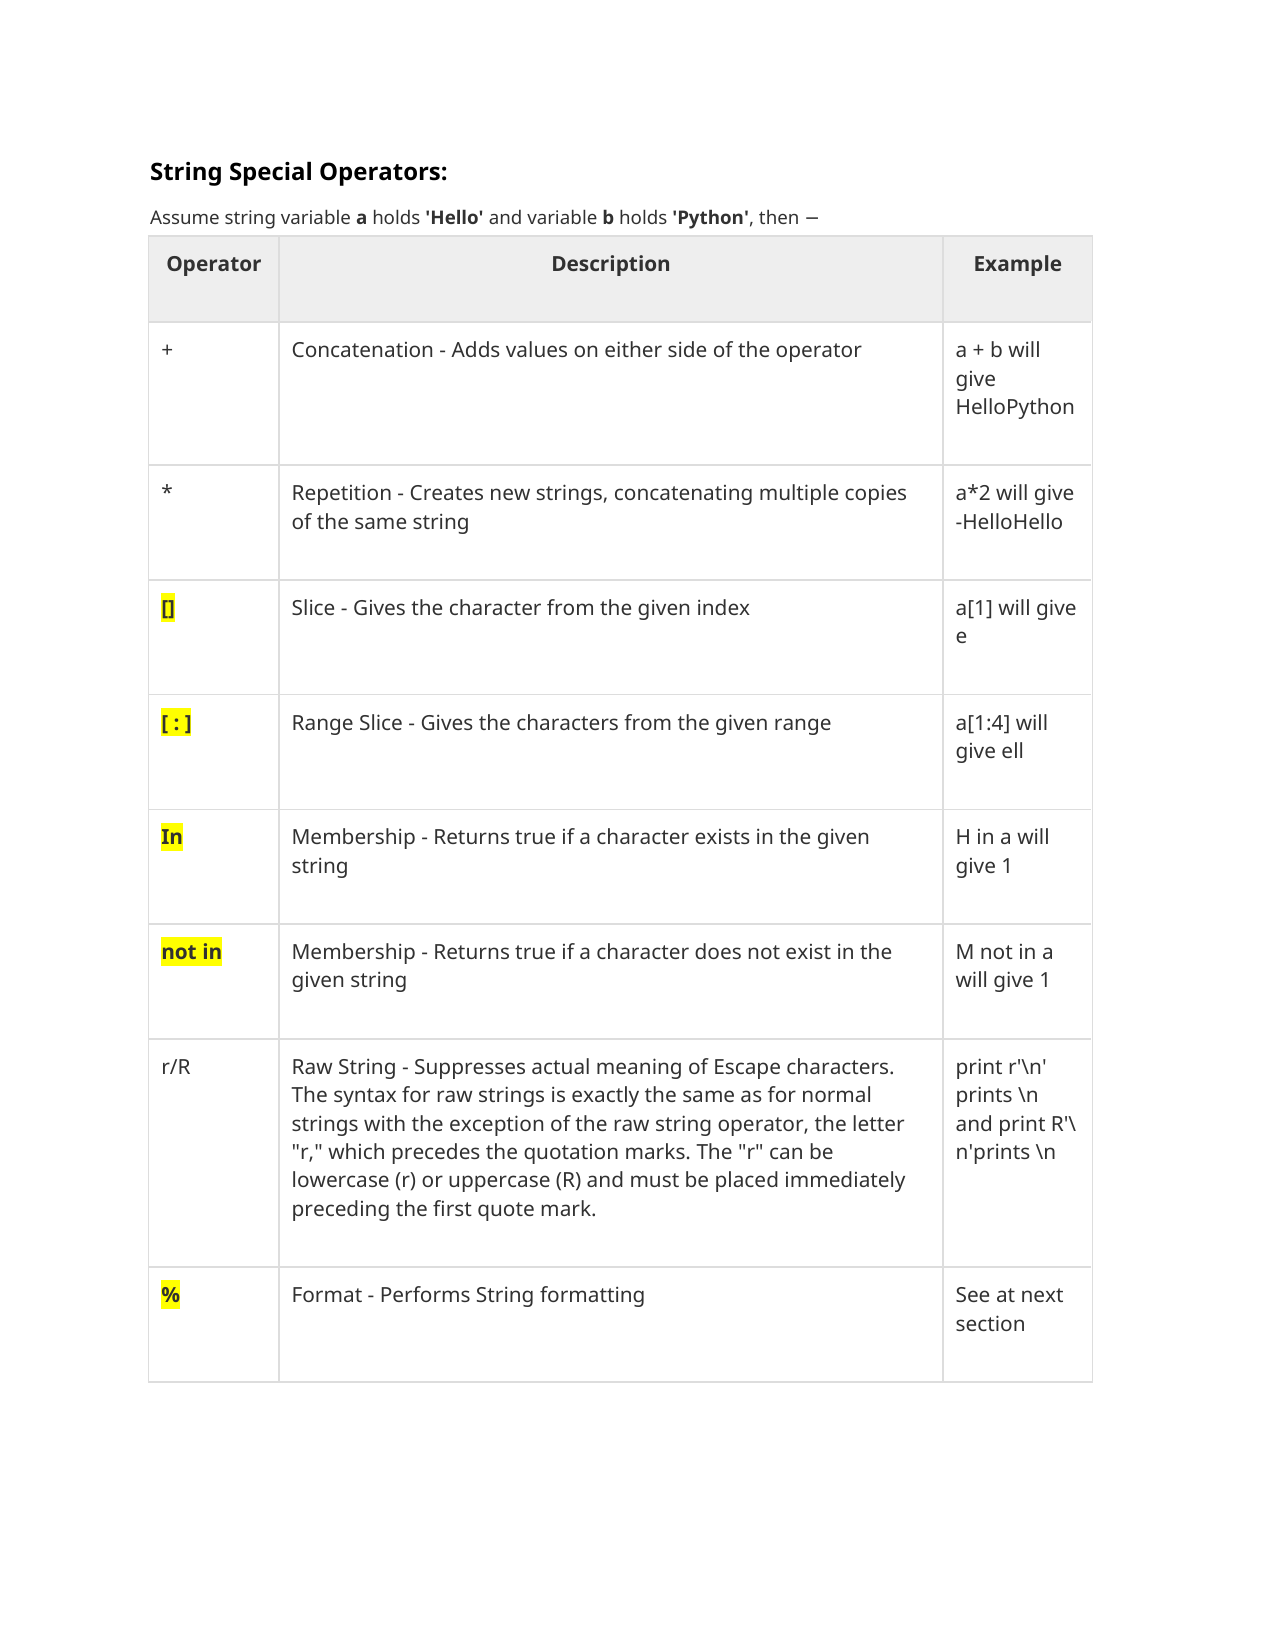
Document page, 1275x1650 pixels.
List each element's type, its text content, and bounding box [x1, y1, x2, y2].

table_cell a[1] will give e [944, 579, 1092, 694]
table_cell [ : ] [149, 695, 278, 808]
table_cell Slice - Gives the character from the given index [280, 581, 942, 694]
table_cell a + b will give HelloPython [944, 321, 1092, 464]
table_cell Membership - Returns true if a character exists in the given string [280, 810, 942, 923]
table_cell r/R [149, 1040, 278, 1266]
table_cell a[1:4] will give ell [944, 694, 1092, 808]
table_cell M not in a will give 1 [944, 923, 1092, 1038]
table_cell Format - Performs String formatting [280, 1268, 942, 1381]
table_cell Repetition - Creates new strings, concatenating multiple copies of the same string [280, 466, 942, 579]
table_header Description [280, 237, 942, 321]
table_cell Concatenation - Adds values on either side of the operator [280, 323, 942, 464]
table_cell See at next section [944, 1266, 1092, 1381]
table_cell % [149, 1268, 278, 1381]
table_cell [] [149, 581, 278, 694]
table_header Example [944, 237, 1092, 321]
table_cell not in [149, 925, 278, 1038]
table_cell Range Slice - Gives the characters from the given range [280, 695, 942, 808]
table_cell print r'\n' prints \n and print R'\n'prints \n [944, 1038, 1092, 1266]
subtitle String Special Operators: [150, 150, 1120, 187]
table_header Operator [149, 237, 278, 321]
table_cell * [149, 466, 278, 579]
subtitle Assume string variable a holds 'Hello' and variable b holds 'Python', then − [150, 192, 1120, 230]
table_cell In [149, 810, 278, 923]
table_cell Raw String - Suppresses actual meaning of Escape characters. The syntax for raw strings is exactly the same as for normal strings with the exception of the raw string operator, the letter "r," which precedes the quotation marks. The "r" can be lowercase (r) or uppercase (R) and must be placed immediately preceding the first quote mark. [280, 1040, 942, 1266]
table_cell H in a will give 1 [944, 809, 1092, 923]
table_cell + [149, 323, 278, 464]
table_cell a*2 will give -HelloHello [944, 464, 1092, 579]
table_cell Membership - Returns true if a character does not exist in the given string [280, 925, 942, 1038]
